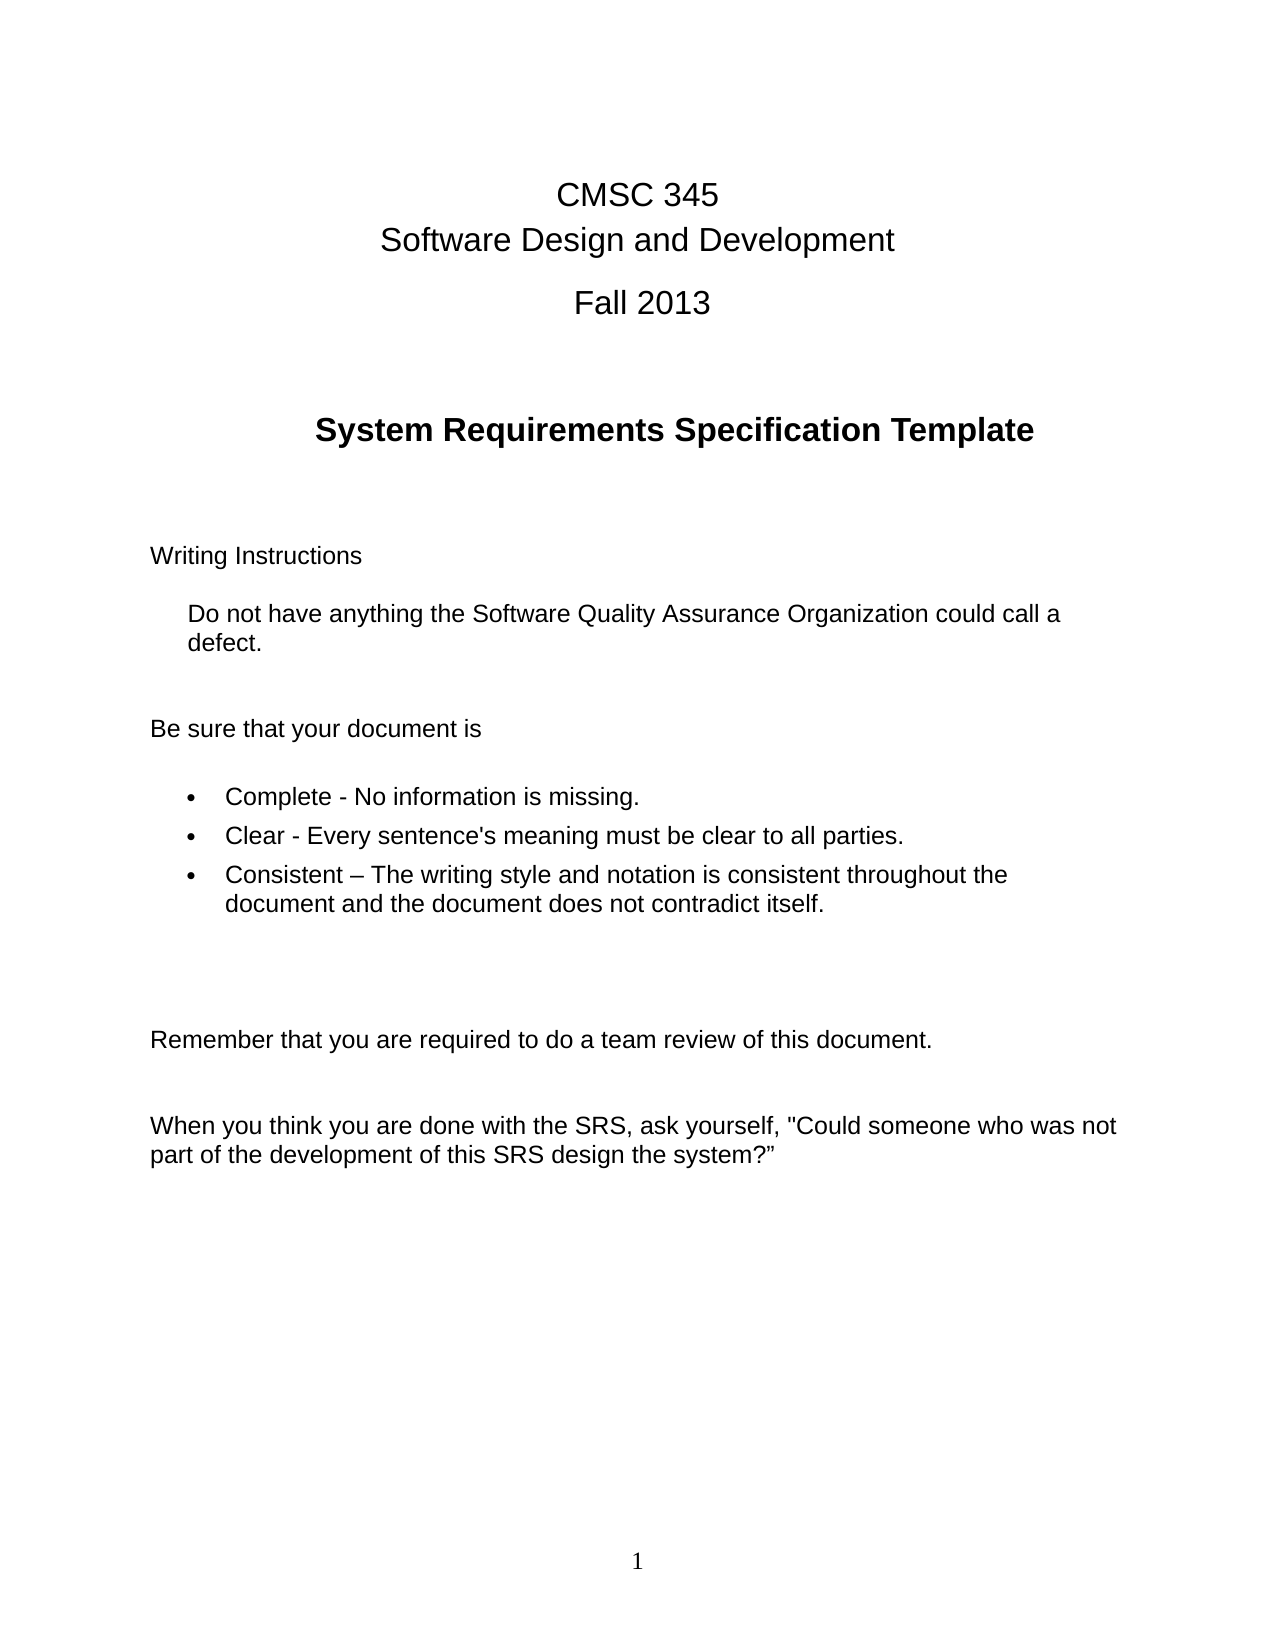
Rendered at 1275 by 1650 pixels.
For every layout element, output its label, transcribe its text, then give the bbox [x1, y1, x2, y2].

list Consistent – The writing style and notation is consistent throughout the document and the document does not contradict itself. [187, 860, 1125, 917]
text Be sure that your document is [150, 714, 1125, 742]
text When you think you are done with the SRS, ask yourself, "Could someone who was not part of the development of this SRS design the system?” [150, 1111, 1125, 1169]
subtitle CMSC 345 [150, 175, 1125, 213]
list Clear - Every sentence's meaning must be clear to all parties. [187, 821, 1125, 849]
list Complete - No information is missing. [187, 782, 1125, 810]
subtitle Software Design and Development [150, 220, 1125, 258]
subtitle System Requirements Specification Template [225, 410, 1125, 449]
text Remember that you are required to do a team review of this document. [150, 1024, 1125, 1053]
text Do not have anything the Software Quality Assurance Organization could call a defect. [187, 599, 1125, 656]
subtitle Fall 2013 [150, 283, 1125, 322]
text Writing Instructions [150, 541, 1125, 570]
